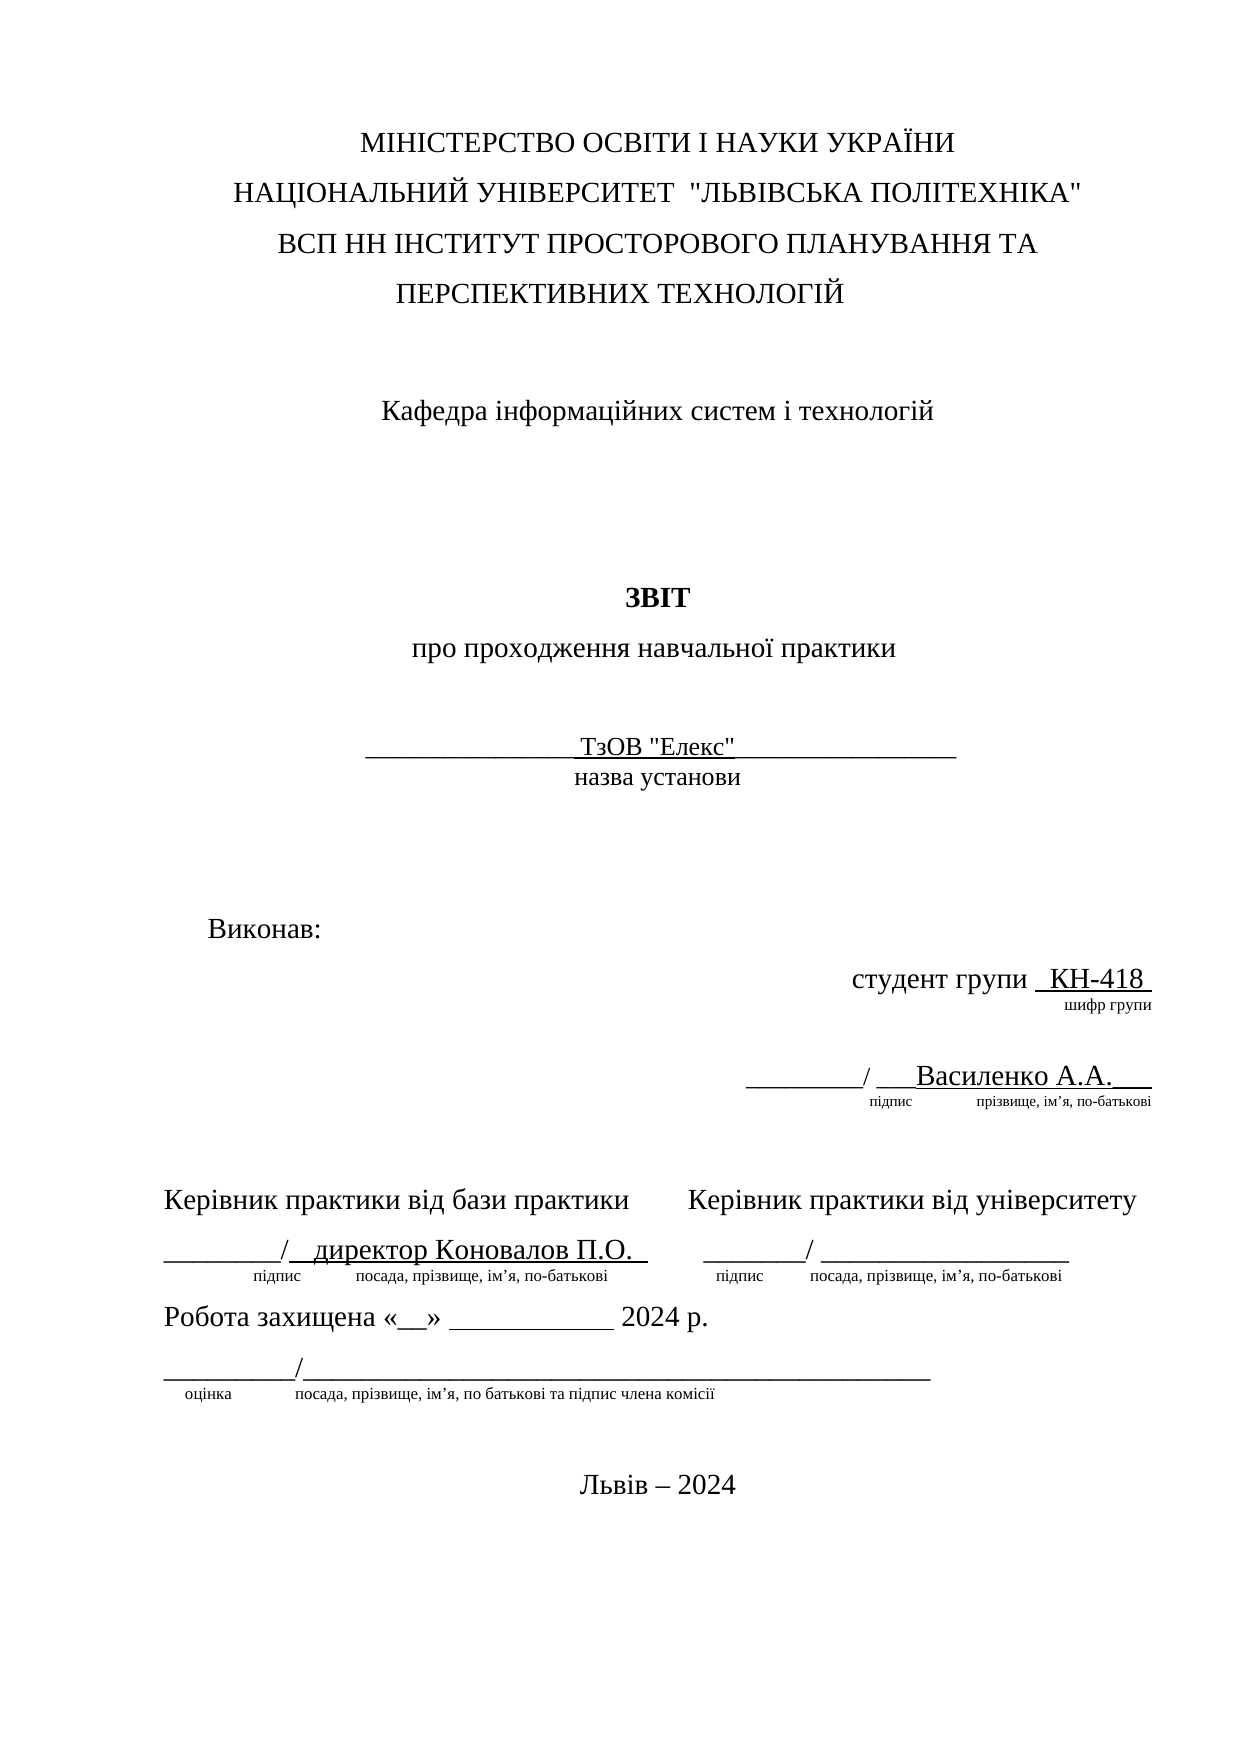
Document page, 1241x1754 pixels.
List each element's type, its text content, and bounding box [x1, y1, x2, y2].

text назва установи [89, 761, 1152, 791]
text ________/ директор Коновалов П.О. _______/ _________________ [89, 1232, 1152, 1266]
text про проходження навчальної практики [89, 631, 1152, 714]
text ЗВІТ [89, 580, 1152, 614]
text _________/___________________________________________ [89, 1350, 1152, 1383]
text Львів – 2024 [89, 1467, 1152, 1501]
text _________/ ___Василенко А.А.___ [89, 1058, 1152, 1092]
text Кафедра інформаційних систем і технологій [89, 393, 1152, 427]
text оцінка посада, прізвище, ім’я, по батькові та підпис члена комісії [89, 1383, 1152, 1417]
text Виконав: [89, 911, 1152, 945]
text МІНІСТЕРСТВО ОСВІТИ І НАУКИ УКРАЇНИ [89, 125, 1152, 159]
text ________________ ТзОВ "Елекс"_________________ [89, 731, 1152, 761]
text Керівник практики від бази практики Керівник практики від університету [89, 1182, 1152, 1216]
text ВСП НН ІНСТИТУТ ПРОСТОРОВОГО ПЛАНУВАННЯ ТА ПЕРСПЕКТИВНИХ ТЕХНОЛОГІЙ [89, 226, 1152, 310]
text підпис прізвище, ім’я, по-батькові [89, 1092, 1152, 1122]
text НАЦІОНАЛЬНИЙ УНІВЕРСИТЕТ "ЛЬВІВСЬКА ПОЛІТЕХНІКА" [89, 176, 1152, 209]
text шифр групи [89, 995, 1152, 1028]
text студент групи КН-418 [89, 961, 1152, 995]
text Робота захищена «__» 2024 р. [89, 1299, 1152, 1333]
text підпис посада, прізвище, ім’я, по-батькові підпис посада, прізвище, ім’я, по-батькові [89, 1266, 1152, 1299]
